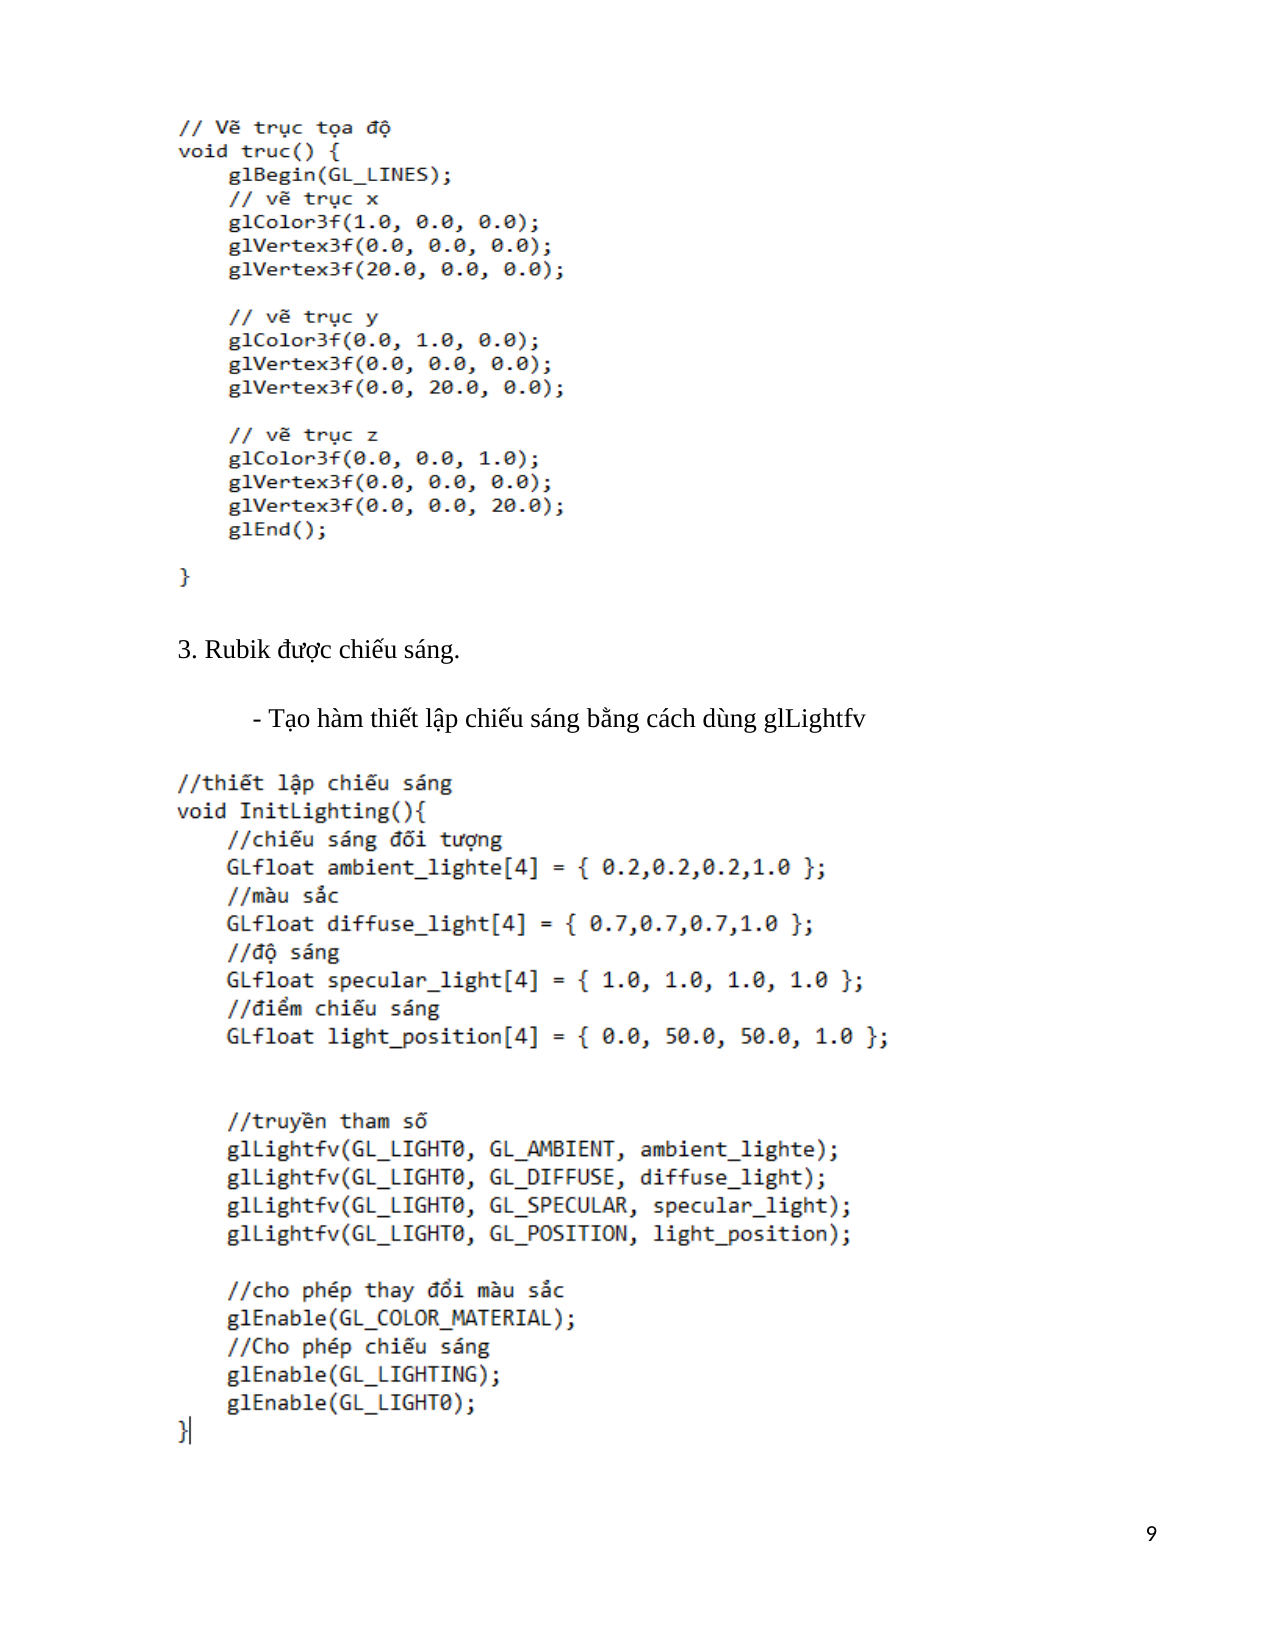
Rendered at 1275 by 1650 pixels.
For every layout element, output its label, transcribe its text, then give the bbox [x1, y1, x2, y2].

text 3. Rubik được chiếu sáng. [177, 633, 1157, 664]
text - Tạo hàm thiết lập chiếu sáng bằng cách dùng glLightfv [177, 702, 1157, 733]
picture [177, 118, 640, 596]
picture [177, 770, 972, 1465]
